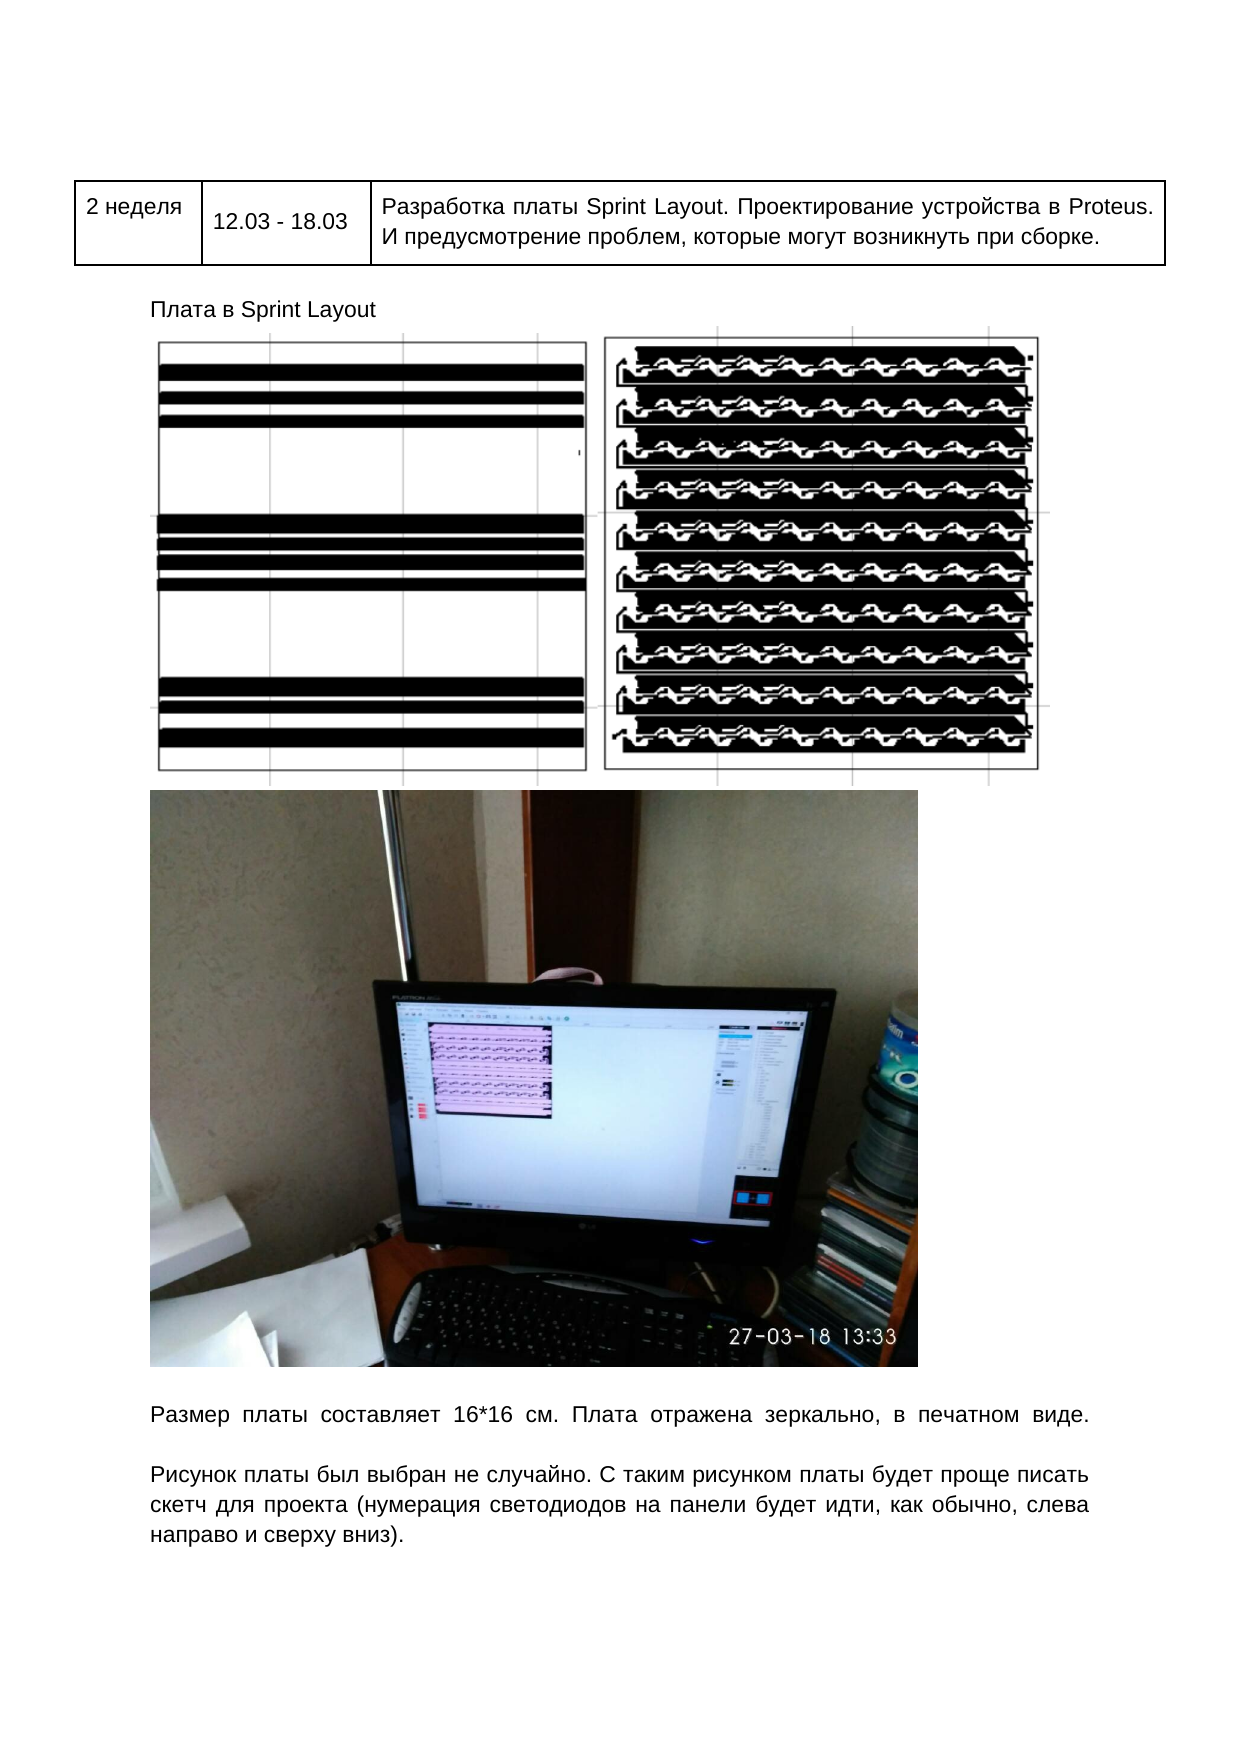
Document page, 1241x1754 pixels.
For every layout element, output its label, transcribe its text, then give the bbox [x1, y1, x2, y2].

picture [150, 326, 1050, 786]
table_header 12.03 - 18.03 [203, 182, 370, 263]
table_header Разработка платы Sprint Layout. Проектирование устройства в Proteus. И предусмотрение проблем, которые могут возникнуть при сборке. [372, 182, 1164, 263]
table_header 2 неделя [76, 182, 201, 263]
picture [150, 790, 918, 1367]
text Плата в Sprint Layout [150, 296, 1090, 322]
text Размер платы составляет 16*16 см. Плата отражена зеркально, в печатном виде. Рисунок платы был выбран не случайно. С таким рисунком платы будет проще писать скетч для проекта (нумерация светодиодов на панели будет идти, как обычно, слева направо и сверху вниз). [150, 1401, 1090, 1548]
